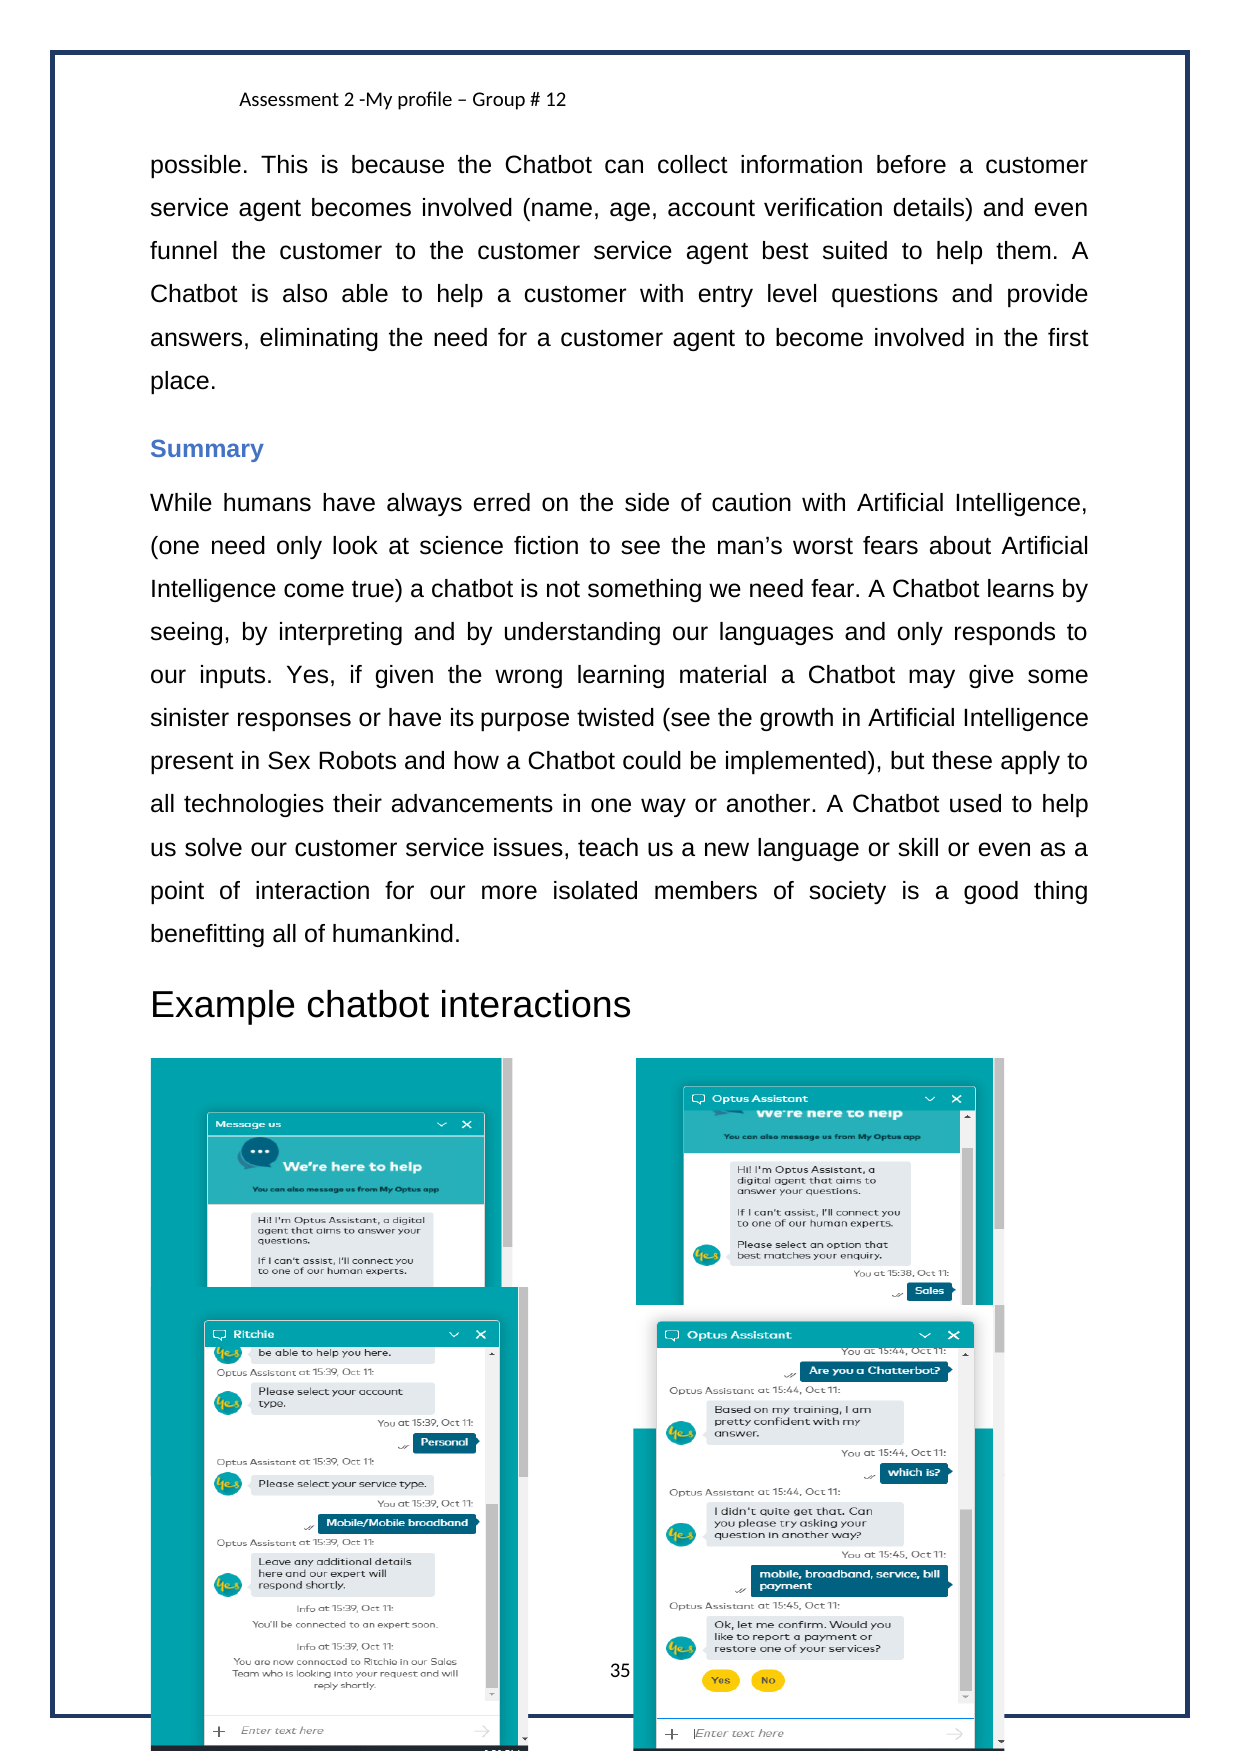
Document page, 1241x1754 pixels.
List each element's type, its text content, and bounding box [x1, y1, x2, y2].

picture [632, 1058, 1005, 1749]
text Summary [150, 434, 978, 462]
text Example chatbot interactions [150, 983, 1090, 1026]
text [150, 150, 1090, 394]
picture [150, 1058, 529, 1750]
text While humans have always erred on the side of caution with Artificial Intelligence, (one need only look at science fiction to see the man’s worst fears about Artificial Intelligence come true) a chatbot is not something we need fear. A Chatbot learns by seeing, by interpreting and by understanding our languages and only responds to our inputs. Yes, if given the wrong learning material a Chatbot may give some sinister responses or have its purpose twisted (see the growth in Artificial Intelligence present in Sex Robots and how a Chatbot could be implemented), but these apply to all technologies their advancements in one way or another. A Chatbot used to help us solve our customer service issues, teach us a new language or skill or even as a point of interaction for our more isolated members of society is a good thing benefitting all of humankind. [150, 487, 1090, 947]
